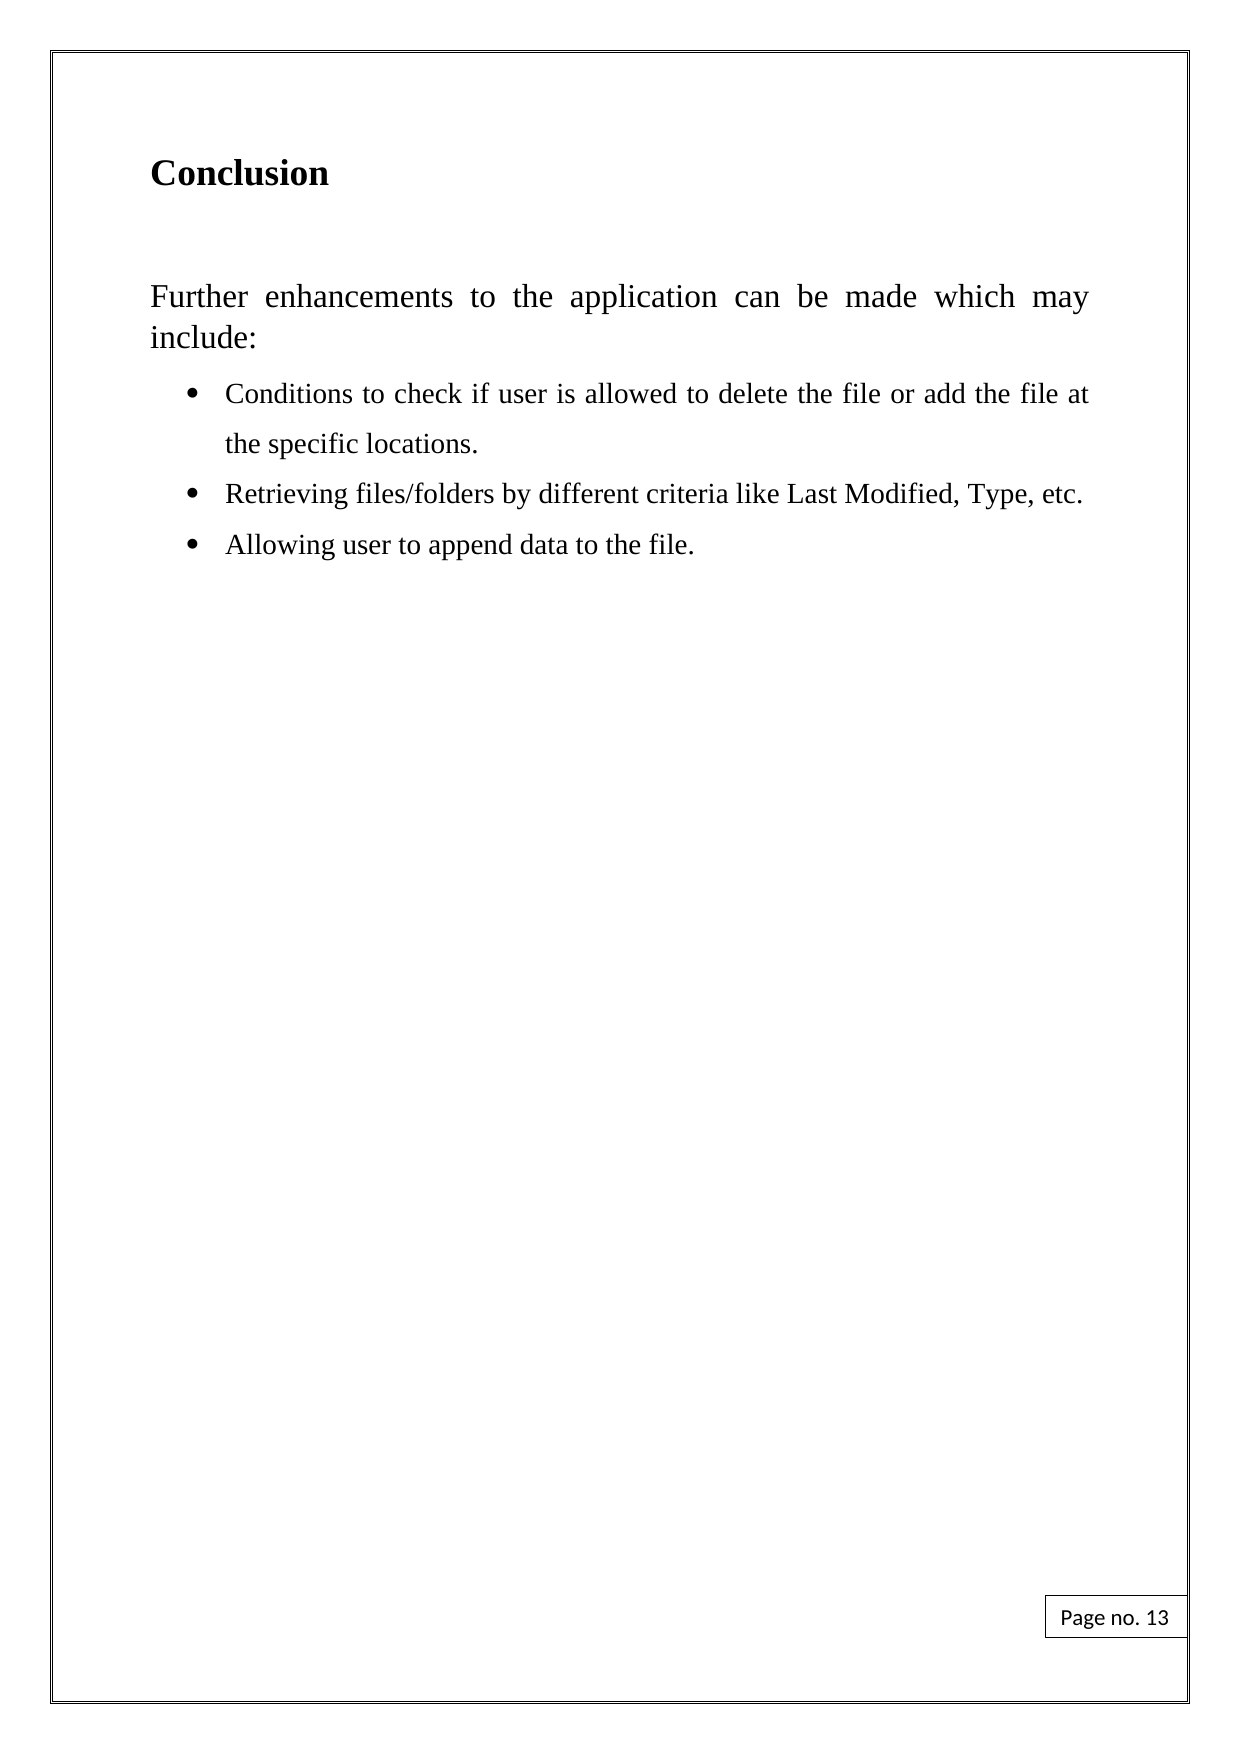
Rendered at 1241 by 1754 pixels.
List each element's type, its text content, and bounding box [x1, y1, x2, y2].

list Retrieving files/folders by different criteria like Last Modified, Type, etc. [187, 477, 1090, 510]
list Allowing user to append data to the file. [187, 527, 1090, 561]
list Conditions to check if user is allowed to delete the file or add the file at the specific locations. [187, 376, 1090, 460]
text Conclusion [150, 150, 1090, 193]
text Further enhancements to the application can be made which may include: [150, 276, 1090, 356]
